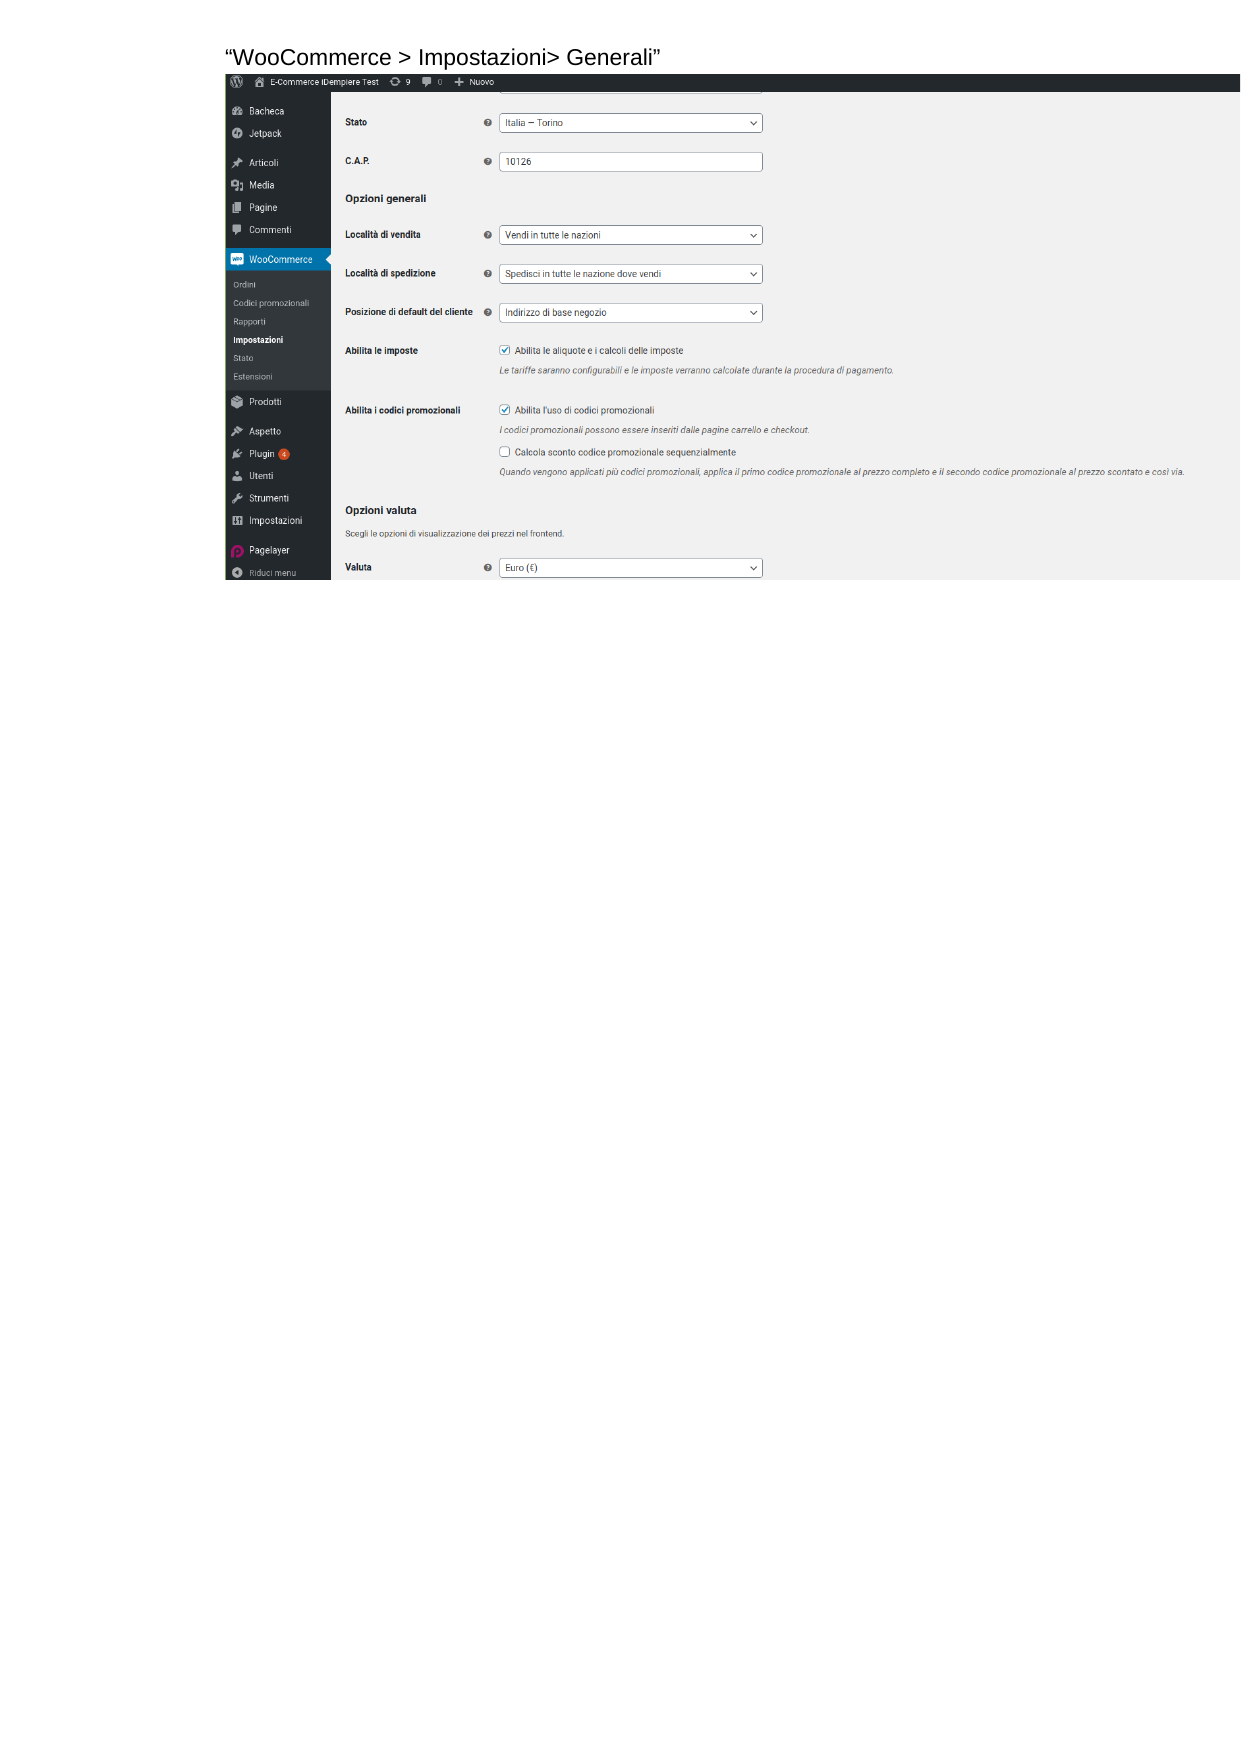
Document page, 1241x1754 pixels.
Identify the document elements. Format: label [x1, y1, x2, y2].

picture [231, 254, 243, 264]
picture [225, 74, 1241, 580]
list [187, 44, 1090, 579]
